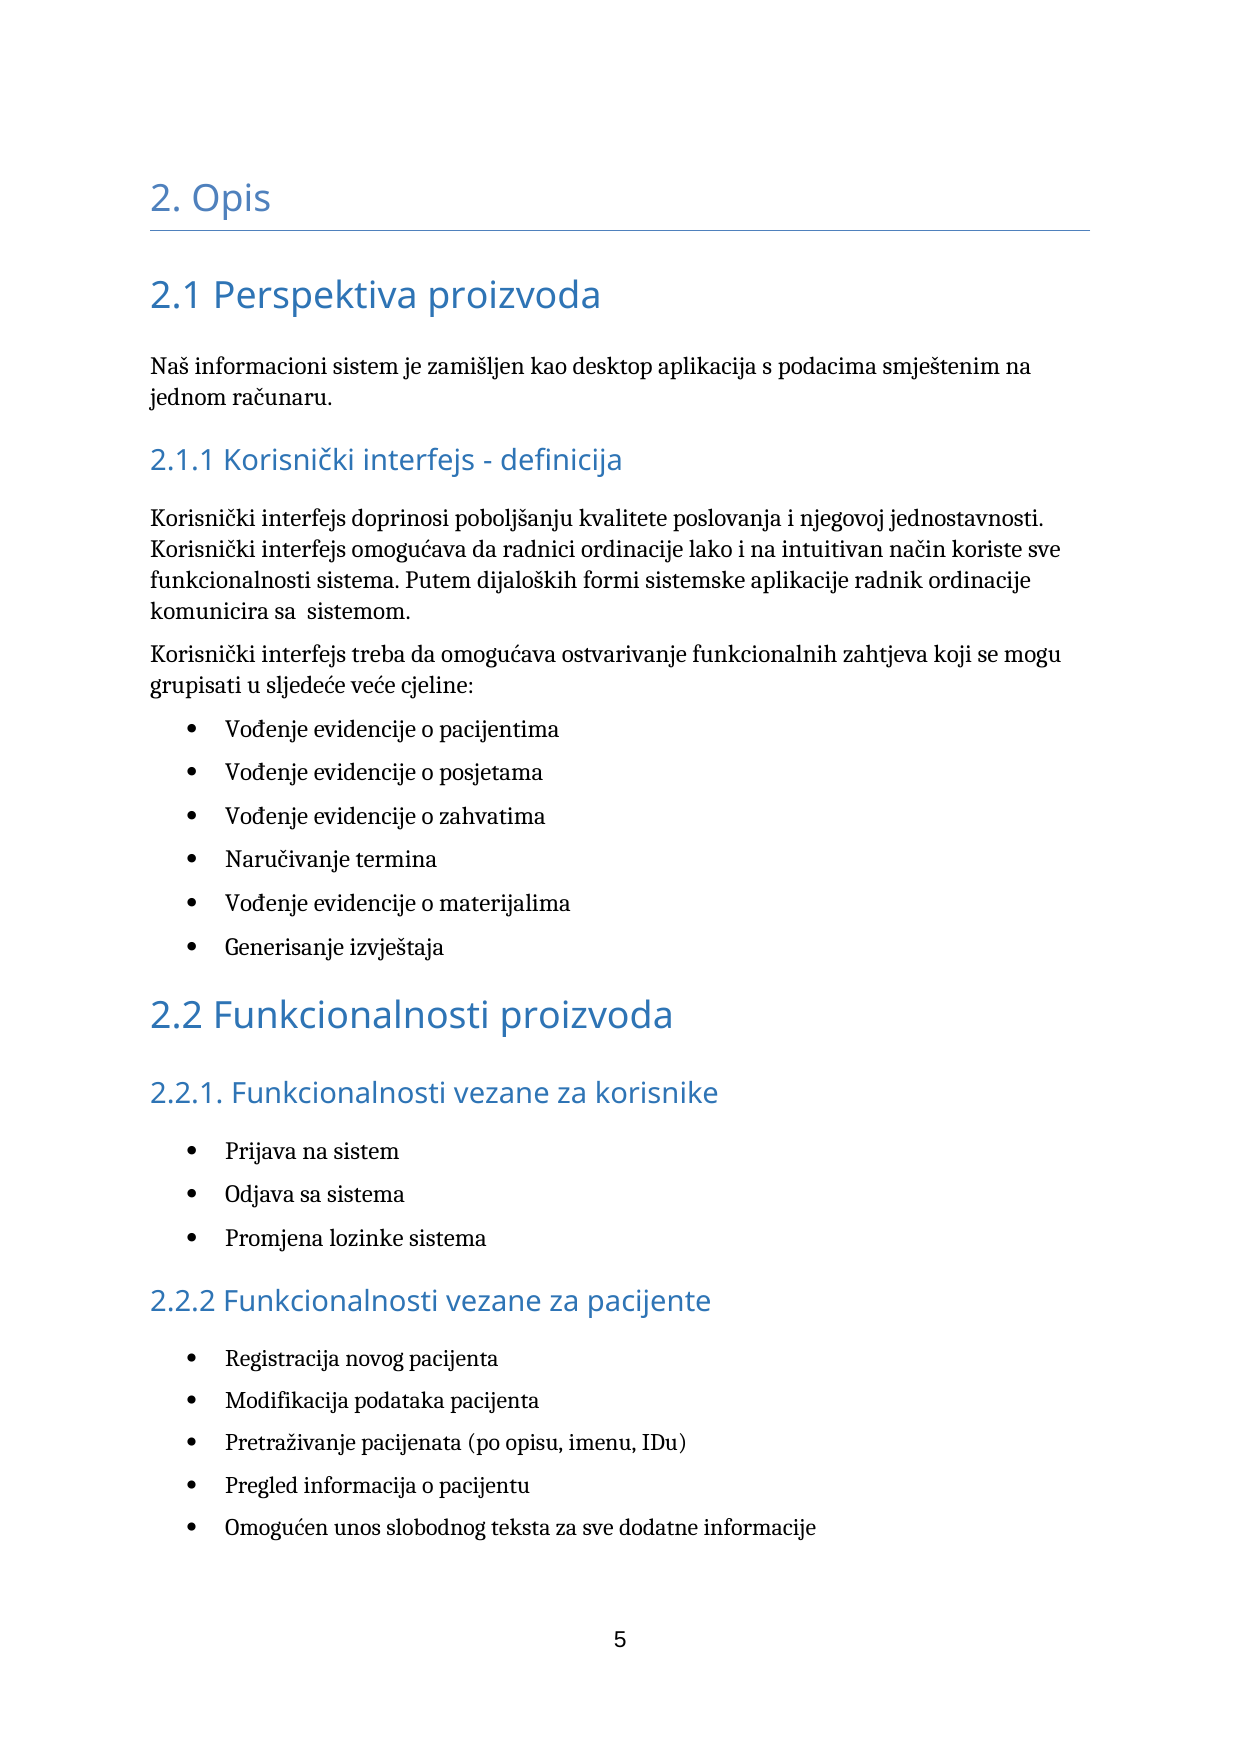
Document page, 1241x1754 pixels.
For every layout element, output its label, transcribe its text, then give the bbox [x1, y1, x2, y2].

list Registracija novog pacijenta [187, 1344, 1090, 1372]
text Korisnički interfejs treba da omogućava ostvarivanje funkcionalnih zahtjeva koji se mogu grupisati u sljedeće veće cjeline: [150, 640, 1090, 700]
text 2.2.1. Funkcionalnosti vezane za korisnike [150, 1072, 1090, 1112]
list Odjava sa sistema [187, 1180, 1090, 1209]
text 2.1.1 Korisnički interfejs - definicija [150, 439, 1090, 478]
list Naručivanje termina [187, 845, 1090, 874]
text 2.1 Perspektiva proizvoda [150, 268, 1090, 319]
list Vođenje evidencije o pacijentima [187, 715, 1090, 743]
list Promjena lozinke sistema [187, 1224, 1090, 1253]
list Pretraživanje pacijenata (po opisu, imenu, IDu) [187, 1429, 1090, 1457]
list Vođenje evidencije o zahvatima [187, 802, 1090, 831]
list Pregled informacija o pacijentu [187, 1471, 1090, 1499]
list Generisanje izvještaja [187, 932, 1090, 961]
text 2. Opis [150, 171, 1090, 230]
list Omogućen unos slobodnog teksta za sve dodatne informacije [187, 1514, 1090, 1541]
text 2.2 Funkcionalnosti proizvoda [150, 988, 1090, 1039]
list Modifikacija podataka pacijenta [187, 1387, 1090, 1414]
text Naš informacioni sistem je zamišljen kao desktop aplikacija s podacima smještenim na jednom računaru. [150, 352, 1090, 411]
list Vođenje evidencije o posjetama [187, 758, 1090, 787]
text 2.2.2 Funkcionalnosti vezane za pacijente [150, 1280, 1090, 1319]
list Prijava na sistem [187, 1137, 1090, 1166]
list Vođenje evidencije o materijalima [187, 889, 1090, 918]
text Korisnički interfejs doprinosi poboljšanju kvalitete poslovanja i njegovoj jednostavnosti. Korisnički interfejs omogućava da radnici ordinacije lako i na intuitivan način koriste sve funkcionalnosti sistema. Putem dijaloških formi sistemske aplikacije radnik ordinacije komunicira sa sistemom. [150, 503, 1090, 625]
